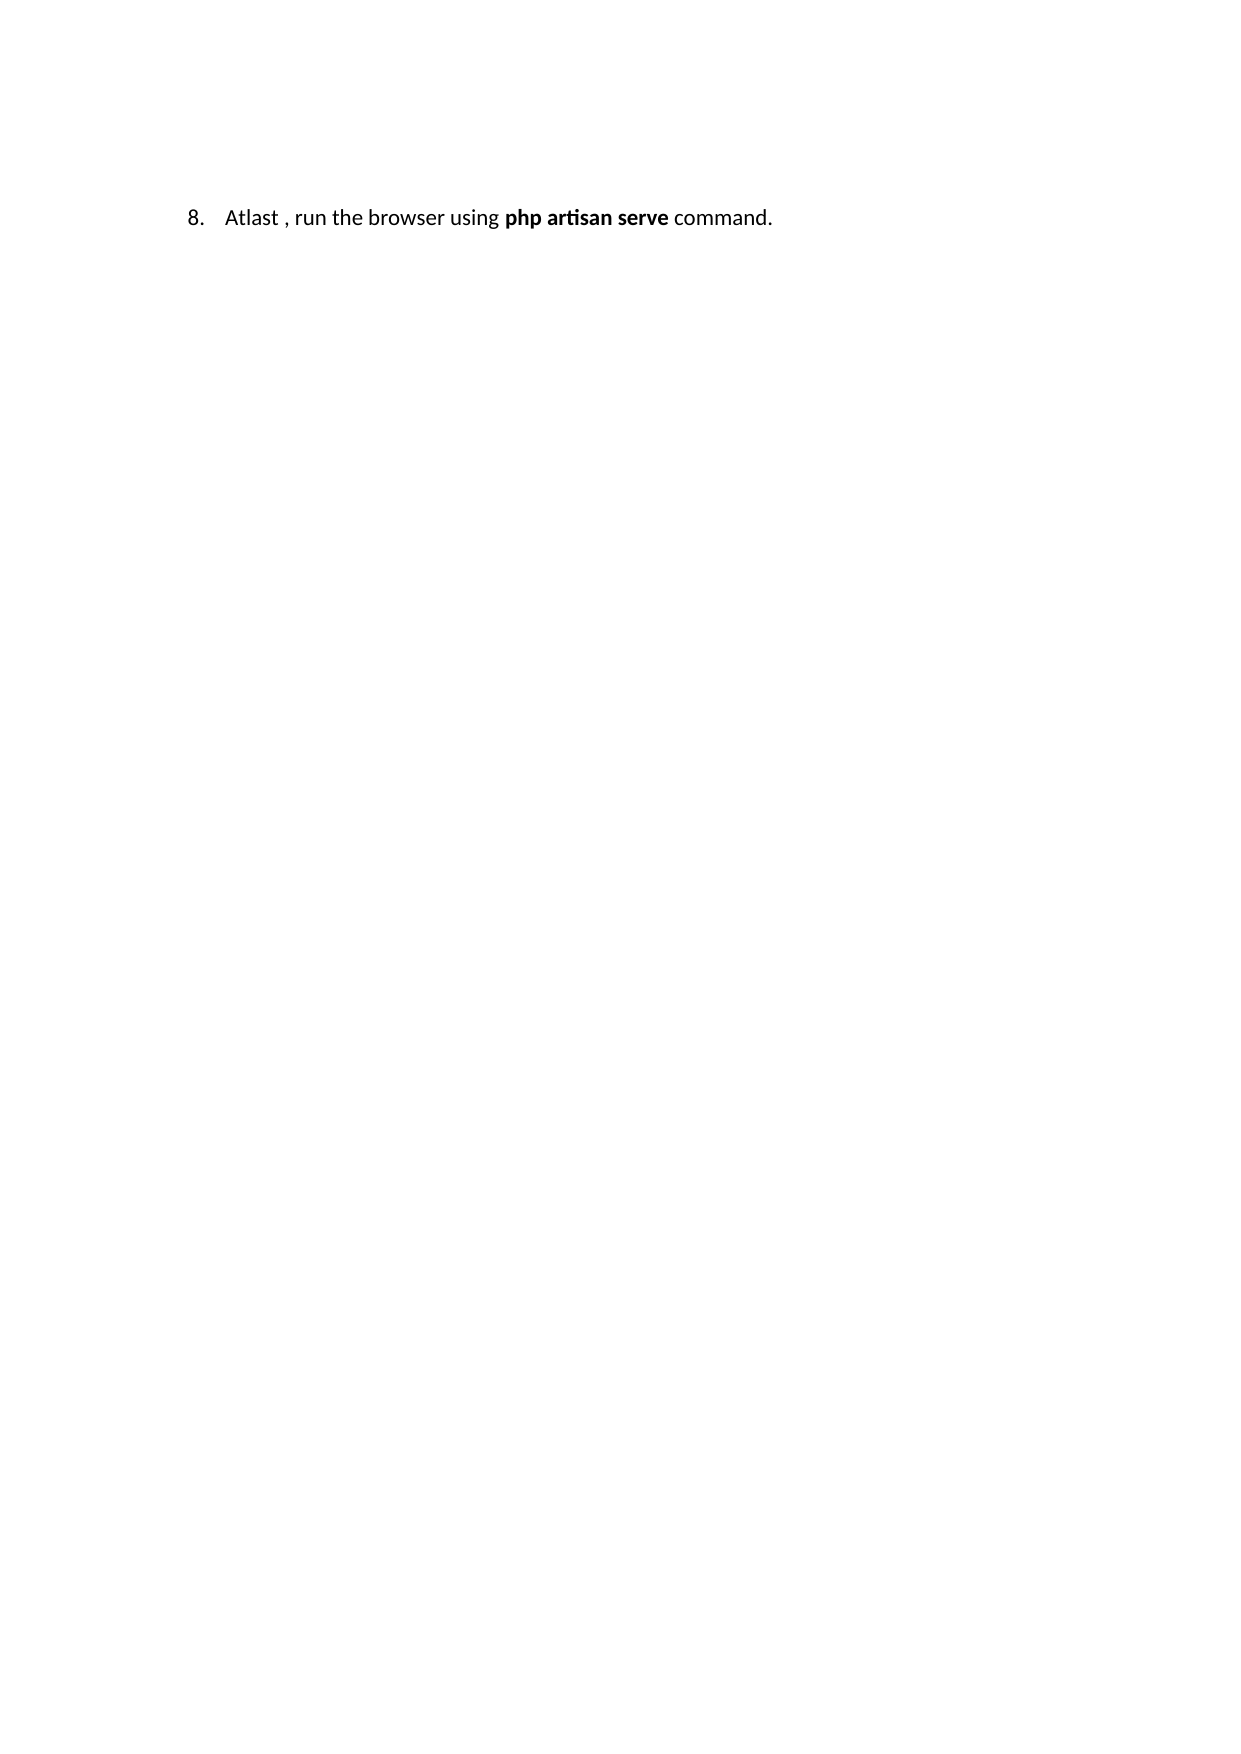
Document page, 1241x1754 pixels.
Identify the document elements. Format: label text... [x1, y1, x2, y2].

list Atlast , run the browser using php artisan serve command. [187, 203, 1090, 231]
